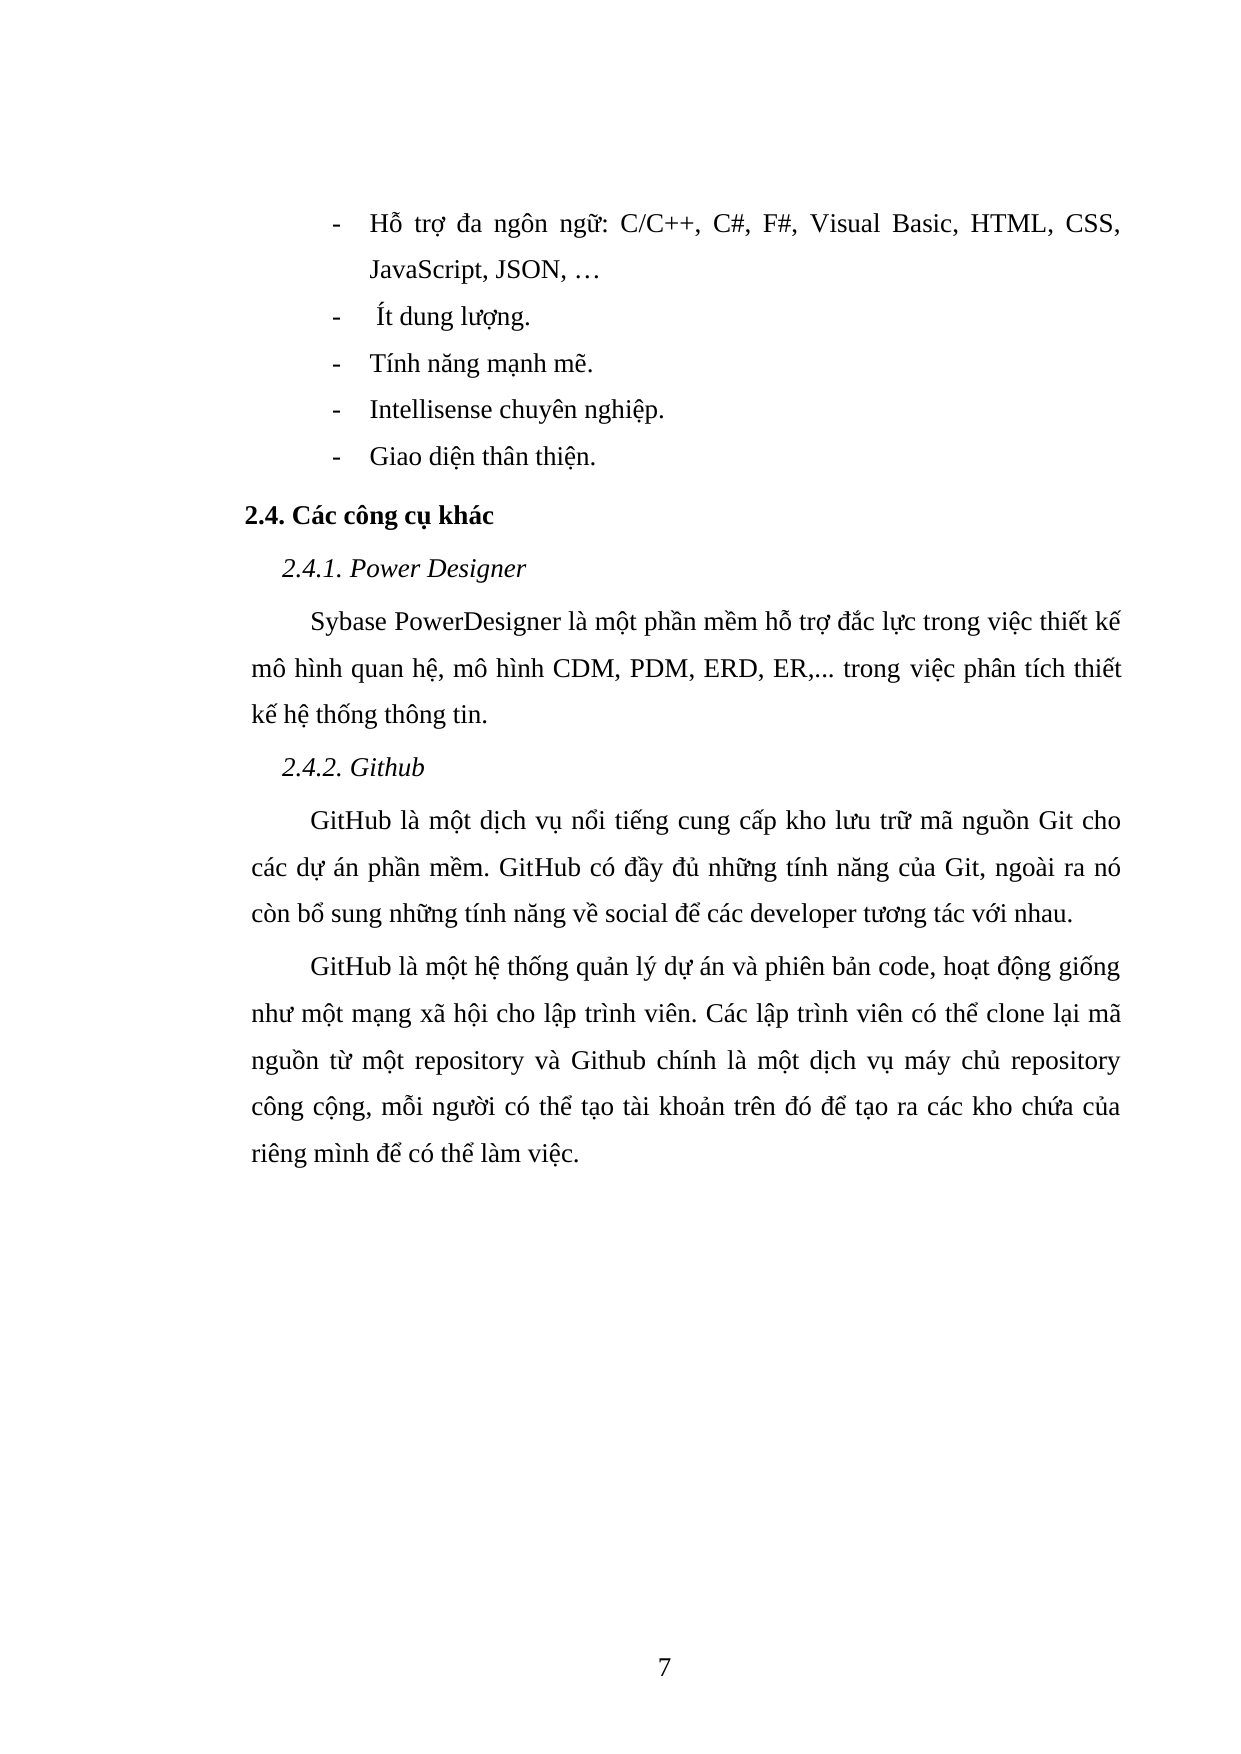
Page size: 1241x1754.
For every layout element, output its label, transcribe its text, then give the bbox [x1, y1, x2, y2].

text Power Designer [282, 552, 1122, 583]
text GitHub là một hệ thống quản lý dự án và phiên bản code, hoạt động giống như một mạng xã hội cho lập trình viên. Các lập trình viên có thể clone lại mã nguồn từ một repository và Github chính là một dịch vụ máy chủ repository công cộng, mỗi người có thể tạo tài khoản trên đó để tạo ra các kho chứa của riêng mình để có thể làm việc. [251, 951, 1122, 1168]
list Intellisense chuyên nghiệp. [332, 393, 1122, 424]
list Ít dung lượng. [332, 300, 1122, 331]
list Tính năng mạnh mẽ. [332, 347, 1122, 378]
text GitHub là một dịch vụ nổi tiếng cung cấp kho lưu trữ mã nguồn Git cho các dự án phần mềm. GitHub có đầy đủ những tính năng của Git, ngoài ra nó còn bổ sung những tính năng về social để các developer tương tác với nhau. [251, 804, 1122, 929]
list Hỗ trợ đa ngôn ngữ: C/C++, C#, F#, Visual Basic, HTML, CSS, JavaScript, JSON, … [332, 207, 1122, 284]
text Sybase PowerDesigner là một phần mềm hỗ trợ đắc lực trong việc thiết kế mô hình quan hệ, mô hình CDM, PDM, ERD, ER,... trong việc phân tích thiết kế hệ thống thông tin. [251, 605, 1122, 729]
text Các công cụ khác [244, 499, 1122, 530]
list Giao diện thân thiện. [332, 440, 1122, 471]
text Github [282, 751, 1122, 782]
